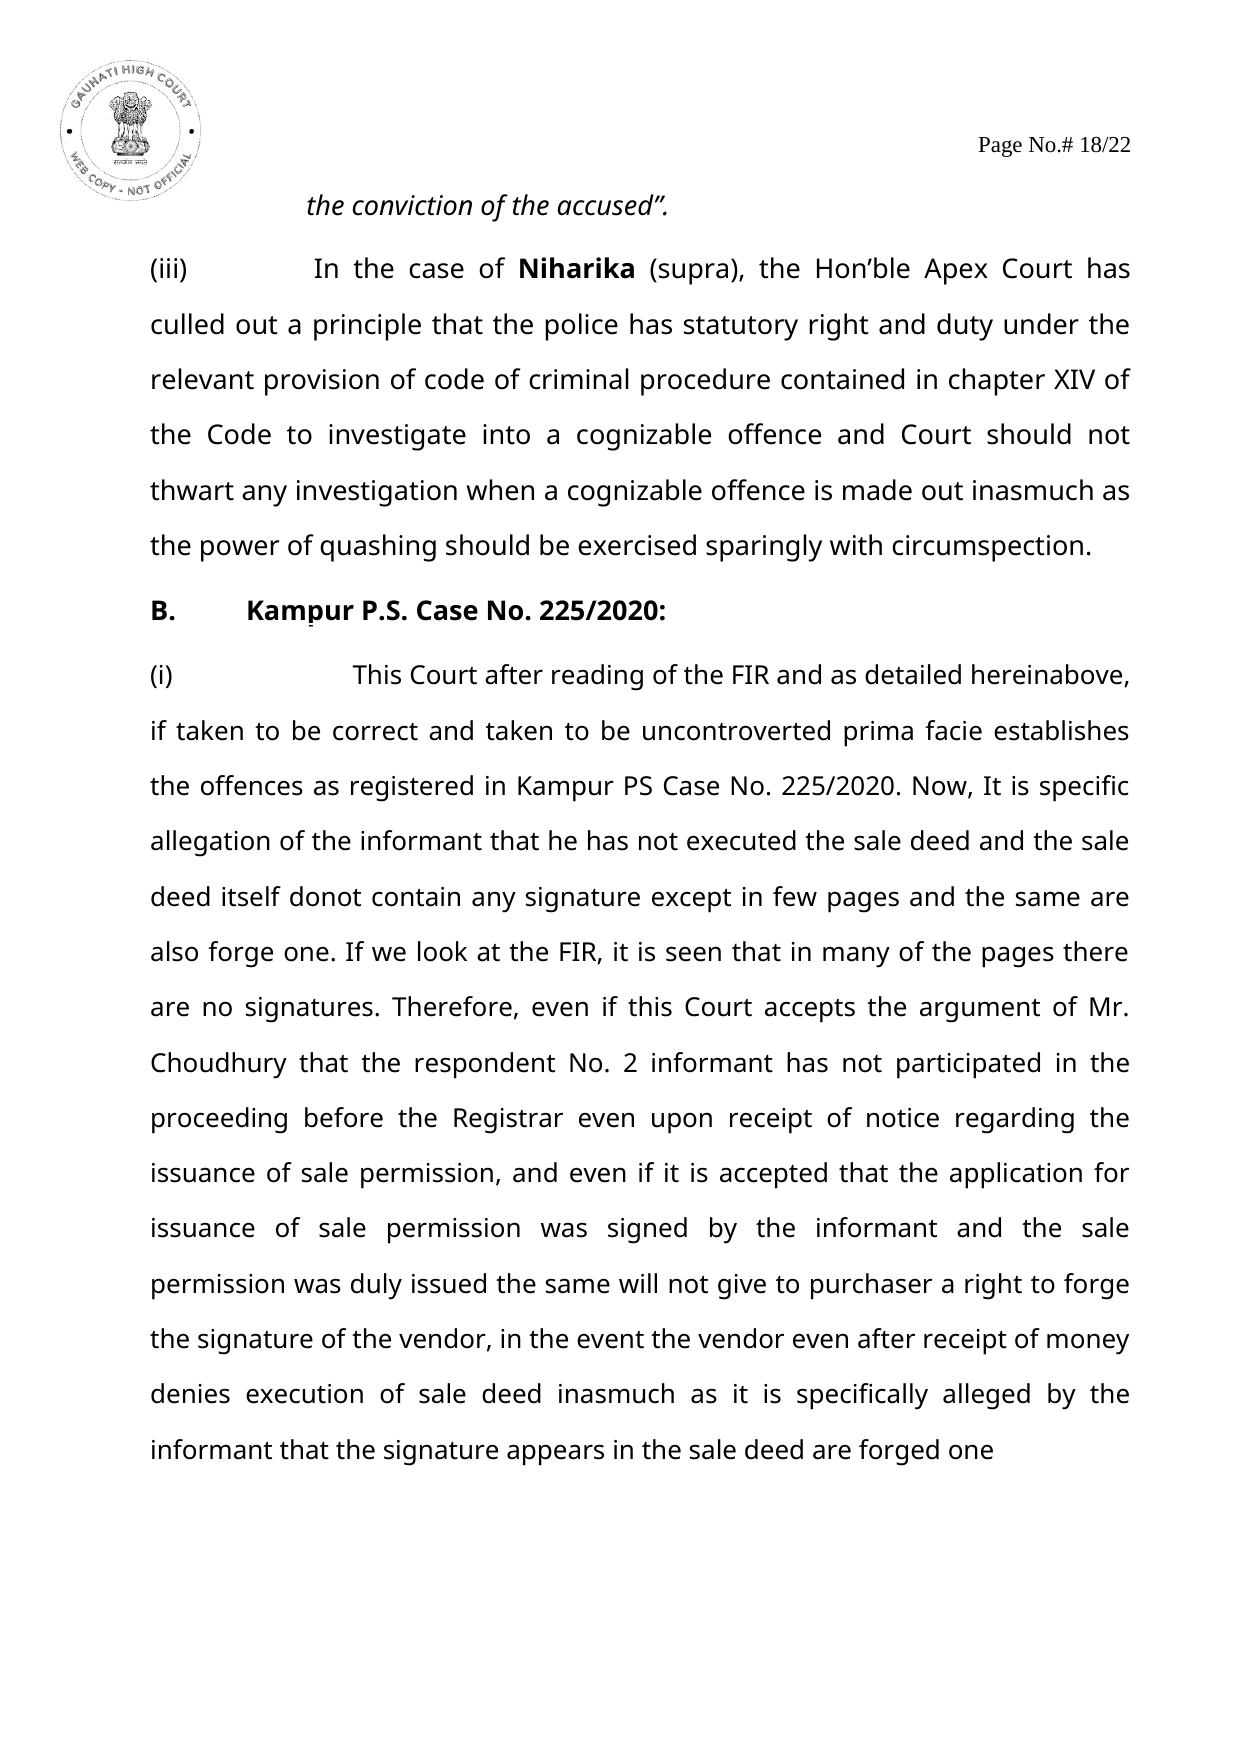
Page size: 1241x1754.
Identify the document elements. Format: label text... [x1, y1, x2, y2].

list Kampur P.S. Case No. 225/2020: [150, 591, 1131, 628]
picture [59, 59, 201, 201]
list In the case of Niharika (supra), the Hon’ble Apex Court has culled out a principle that the police has statutory right and duty under the relevant provision of code of criminal procedure contained in chapter XIV of the Code to investigate into a cognizable offence and Court should not thwart any investigation when a cognizable offence is made out inasmuch as the power of quashing should be exercised sparingly with circumspection. [150, 250, 1131, 563]
text the conviction of the accused”. [306, 186, 1131, 223]
list This Court after reading of the FIR and as detailed hereinabove, if taken to be correct and taken to be uncontroverted prima facie establishes the offences as registered in Kampur PS Case No. 225/2020. Now, It is specific allegation of the informant that he has not executed the sale deed and the sale deed itself donot contain any signature except in few pages and the same are also forge one. If we look at the FIR, it is seen that in many of the pages there are no signatures. Therefore, even if this Court accepts the argument of Mr. Choudhury that the respondent No. 2 informant has not participated in the proceeding before the Registrar even upon receipt of notice regarding the issuance of sale permission, and even if it is accepted that the application for issuance of sale permission was signed by the informant and the sale permission was duly issued the same will not give to purchaser a right to forge the signature of the vendor, in the event the vendor even after receipt of money denies execution of sale deed inasmuch as it is specifically alleged by the informant that the signature appears in the sale deed are forged one [150, 657, 1131, 1467]
text Page No.# 18/22 [150, 131, 1131, 158]
